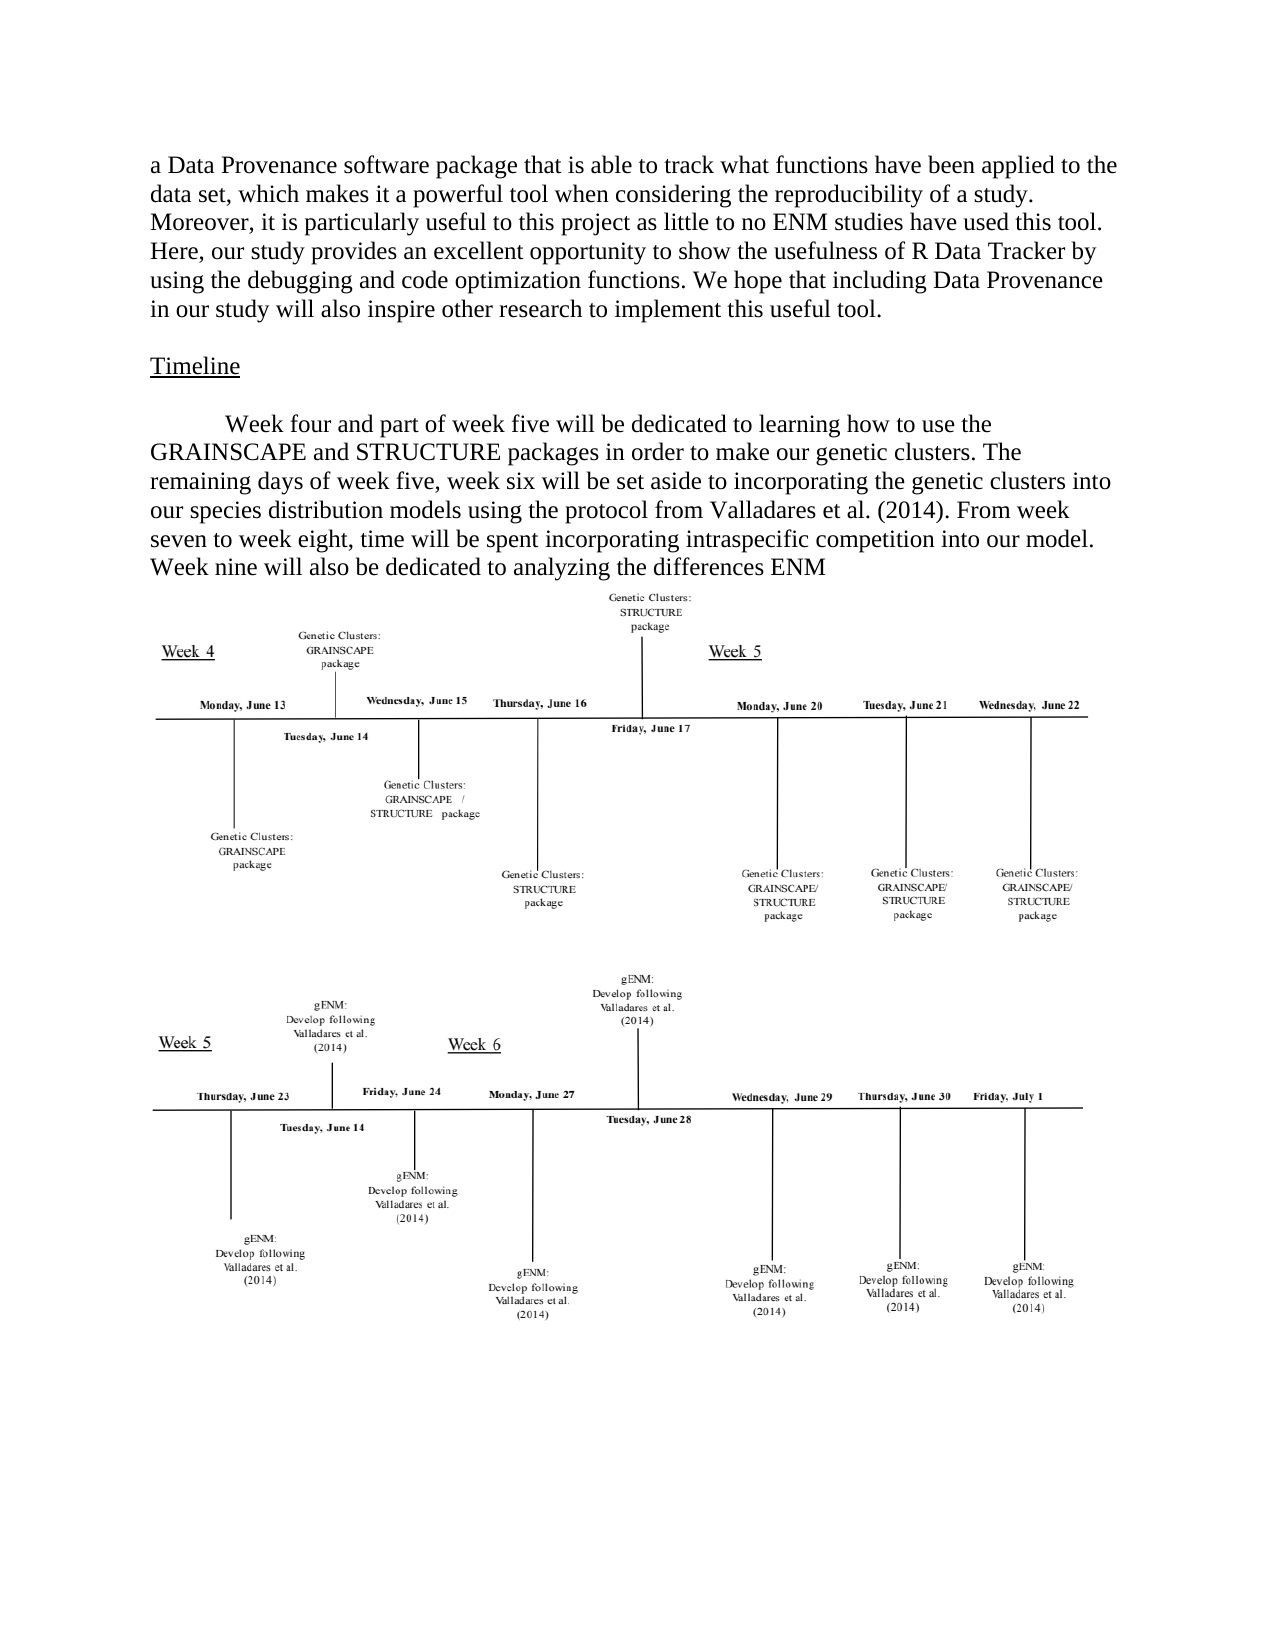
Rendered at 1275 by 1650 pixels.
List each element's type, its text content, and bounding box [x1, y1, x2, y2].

text Timeline [150, 351, 1125, 380]
text Week four and part of week five will be dedicated to learning how to use the GRAINSCAPE and STRUCTURE packages in order to make our genetic clusters. The remaining days of week five, week six will be set aside to incorporating the genetic clusters into our species distribution models using the protocol from Valladares et al. (2014). From week seven to week eight, time will be spent incorporating intraspecific competition into our model. Week nine will also be dedicated to analyzing the differences ENM [150, 409, 1125, 581]
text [150, 150, 1125, 322]
